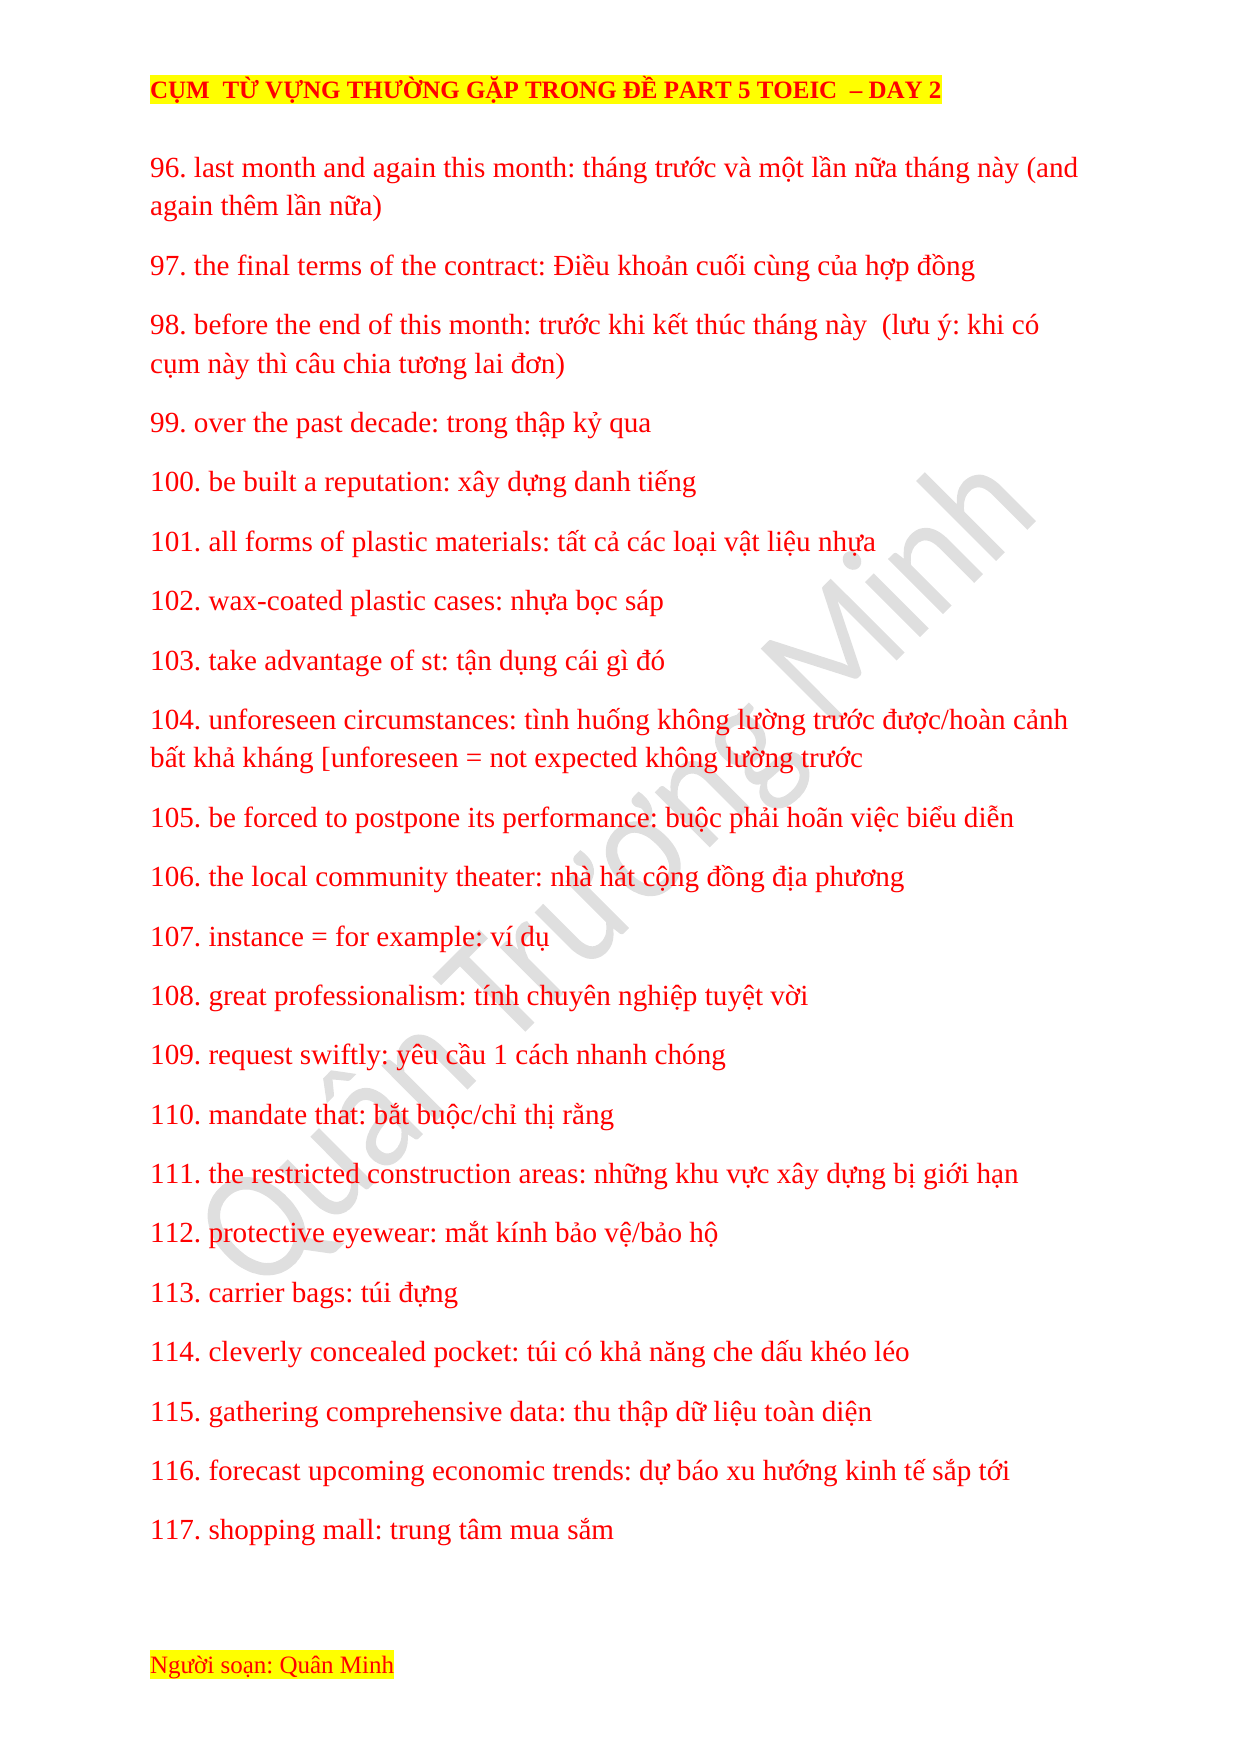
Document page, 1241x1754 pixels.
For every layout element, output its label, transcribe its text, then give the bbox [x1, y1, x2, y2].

text 108. great professionalism: tính chuyên nghiệp tuyệt vời [150, 978, 1090, 1012]
text 105. be forced to postpone its performance: buộc phải hoãn việc biểu diễn [150, 800, 1090, 833]
text 97. the final terms of the contract: Điều khoản cuối cùng của hợp đồng [150, 248, 1090, 281]
text 99. over the past decade: trong thập kỷ qua [150, 405, 1090, 439]
text 103. take advantage of st: tận dụng cái gì đó [150, 643, 1090, 676]
text 104. unforeseen circumstances: tình huống không lường trước được/hoàn cảnh bất khả kháng [unforeseen = not expected không lường trước [150, 702, 1090, 774]
text 109. request swiftly: yêu cầu 1 cách nhanh chóng [150, 1037, 1090, 1071]
text 96. last month and again this month: tháng trước và một lần nữa tháng này (and again thêm lần nữa) [150, 150, 1090, 222]
text 116. forecast upcoming economic trends: dự báo xu hướng kinh tế sắp tới [150, 1453, 1090, 1487]
text 110. mandate that: bắt buộc/chỉ thị rằng [150, 1097, 1090, 1130]
text 100. be built a reputation: xây dựng danh tiếng [150, 464, 1090, 498]
text 112. protective eyewear: mắt kính bảo vệ/bảo hộ [150, 1216, 1090, 1249]
text 98. before the end of this month: trước khi kết thúc tháng này (lưu ý: khi có cụm này thì câu chia tương lai đơn) [150, 307, 1090, 379]
text 107. instance = for example: ví dụ [150, 919, 1090, 952]
text 115. gathering comprehensive data: thu thập dữ liệu toàn diện [150, 1394, 1090, 1427]
text 106. the local community theater: nhà hát cộng đồng địa phương [150, 859, 1090, 893]
text 101. all forms of plastic materials: tất cả các loại vật liệu nhựa [150, 524, 1090, 557]
text 114. cleverly concealed pocket: túi có khả năng che dấu khéo léo [150, 1334, 1090, 1368]
text 113. carrier bags: túi đựng [150, 1275, 1090, 1308]
text 111. the restricted construction areas: những khu vực xây dựng bị giới hạn [150, 1156, 1090, 1190]
text 117. shopping mall: trung tâm mua sắm [150, 1512, 1090, 1546]
text 102. wax-coated plastic cases: nhựa bọc sáp [150, 583, 1090, 617]
